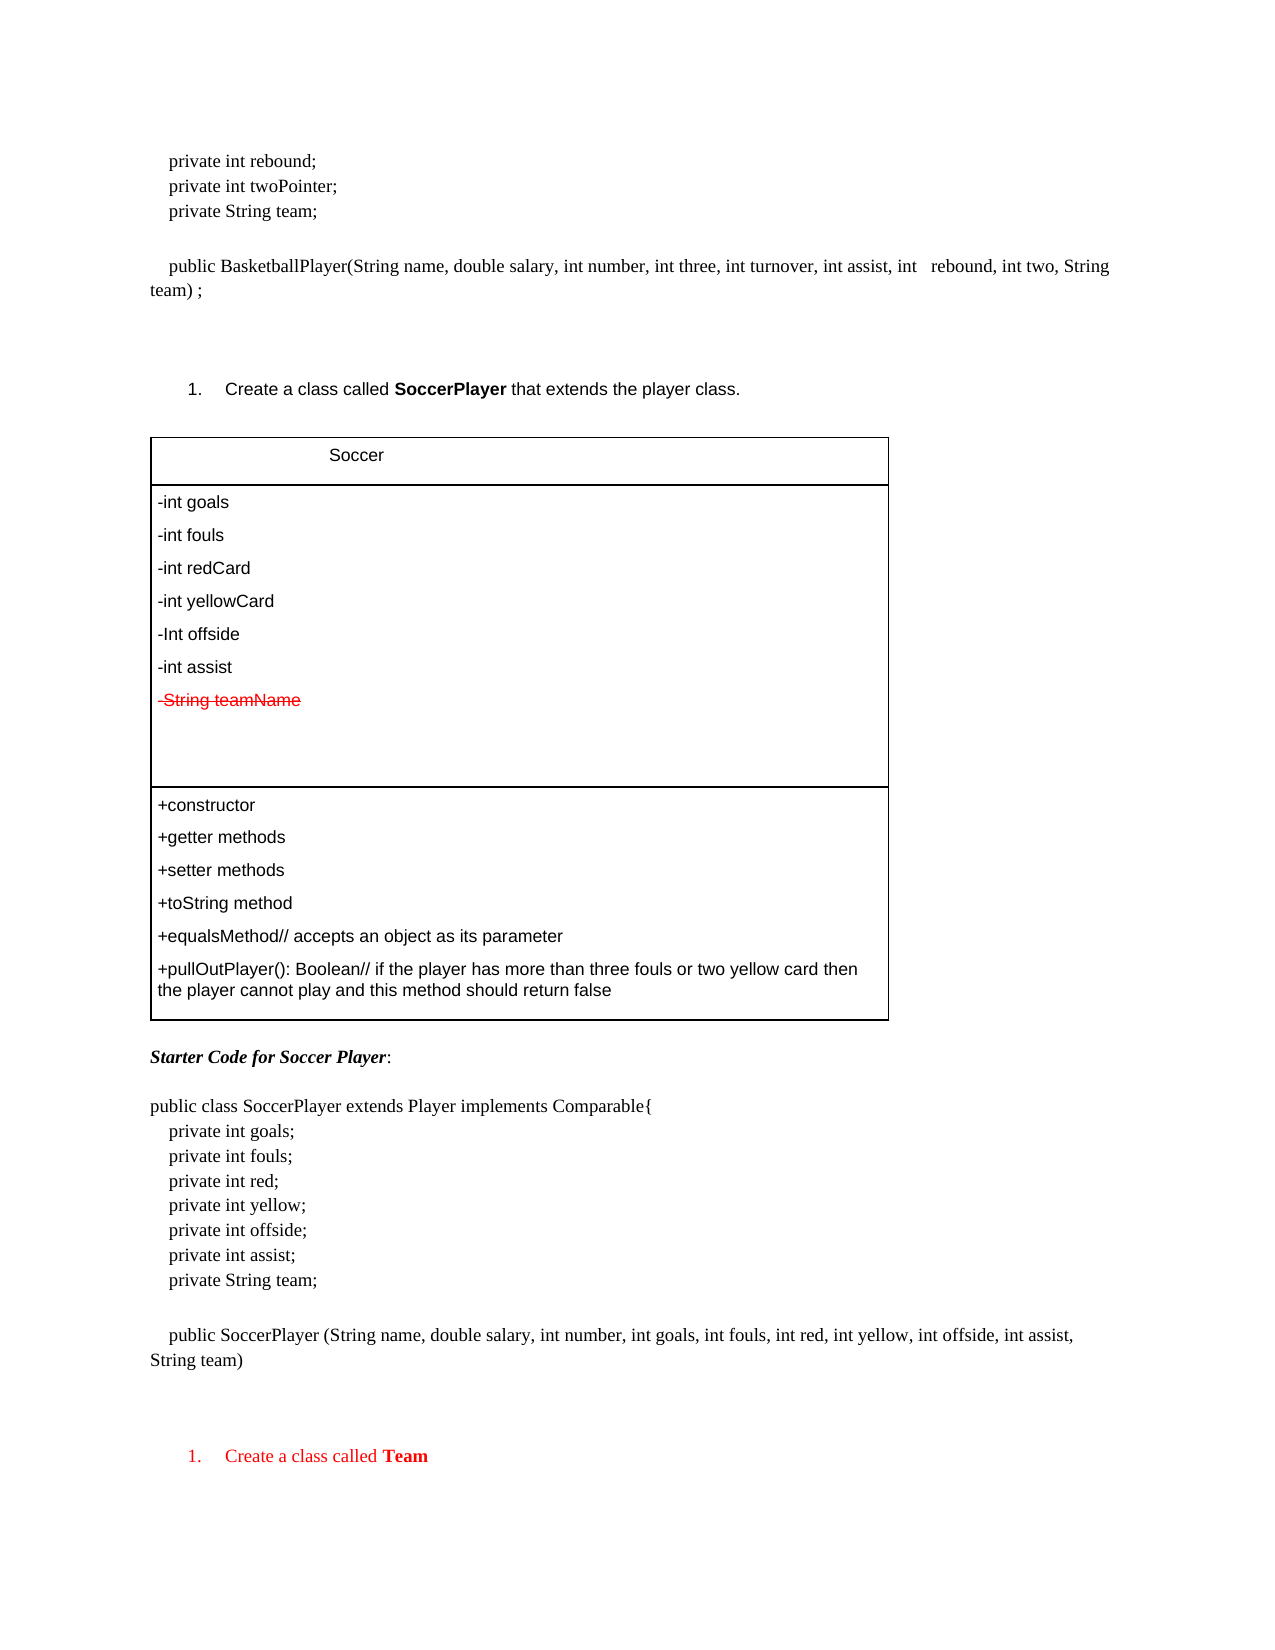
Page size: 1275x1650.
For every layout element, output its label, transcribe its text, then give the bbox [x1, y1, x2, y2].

text private int yellow; [150, 1194, 1125, 1216]
list Create a class called Team [187, 1445, 1125, 1467]
text private int rebound; [150, 150, 1125, 172]
text private int twoPointer; [150, 175, 1125, 196]
text private int fouls; [150, 1145, 1125, 1166]
text private int offside; [150, 1219, 1125, 1241]
text private String team; [150, 199, 1125, 221]
text Starter Code for Soccer Player: [150, 1046, 1125, 1067]
text public SoccerPlayer (String name, double salary, int number, int goals, int fouls, int red, int yellow, int offside, int assist, String team) [150, 1324, 1125, 1370]
table_cell -int goals -int fouls -int redCard -int yellowCard -Int offside -int assist -String teamName [152, 486, 888, 786]
text private int goals; [150, 1120, 1125, 1142]
text private int assist; [150, 1244, 1125, 1266]
text public BasketballPlayer(String name, double salary, int number, int three, int turnover, int assist, int rebound, int two, String team) ; [150, 254, 1125, 301]
text public class SoccerPlayer extends Player implements Comparable{ [150, 1095, 1125, 1117]
text private int red; [150, 1169, 1125, 1191]
text private String team; [150, 1269, 1125, 1290]
table_header Soccer [152, 438, 888, 484]
table_cell +constructor +getter methods +setter methods +toString method +equalsMethod// accepts an object as its parameter +pullOutPlayer(): Boolean// if the player has more than three fouls or two yellow card then the player cannot play and this method should return false [152, 788, 888, 1019]
list Create a class called SoccerPlayer that extends the player class. [187, 379, 1125, 399]
